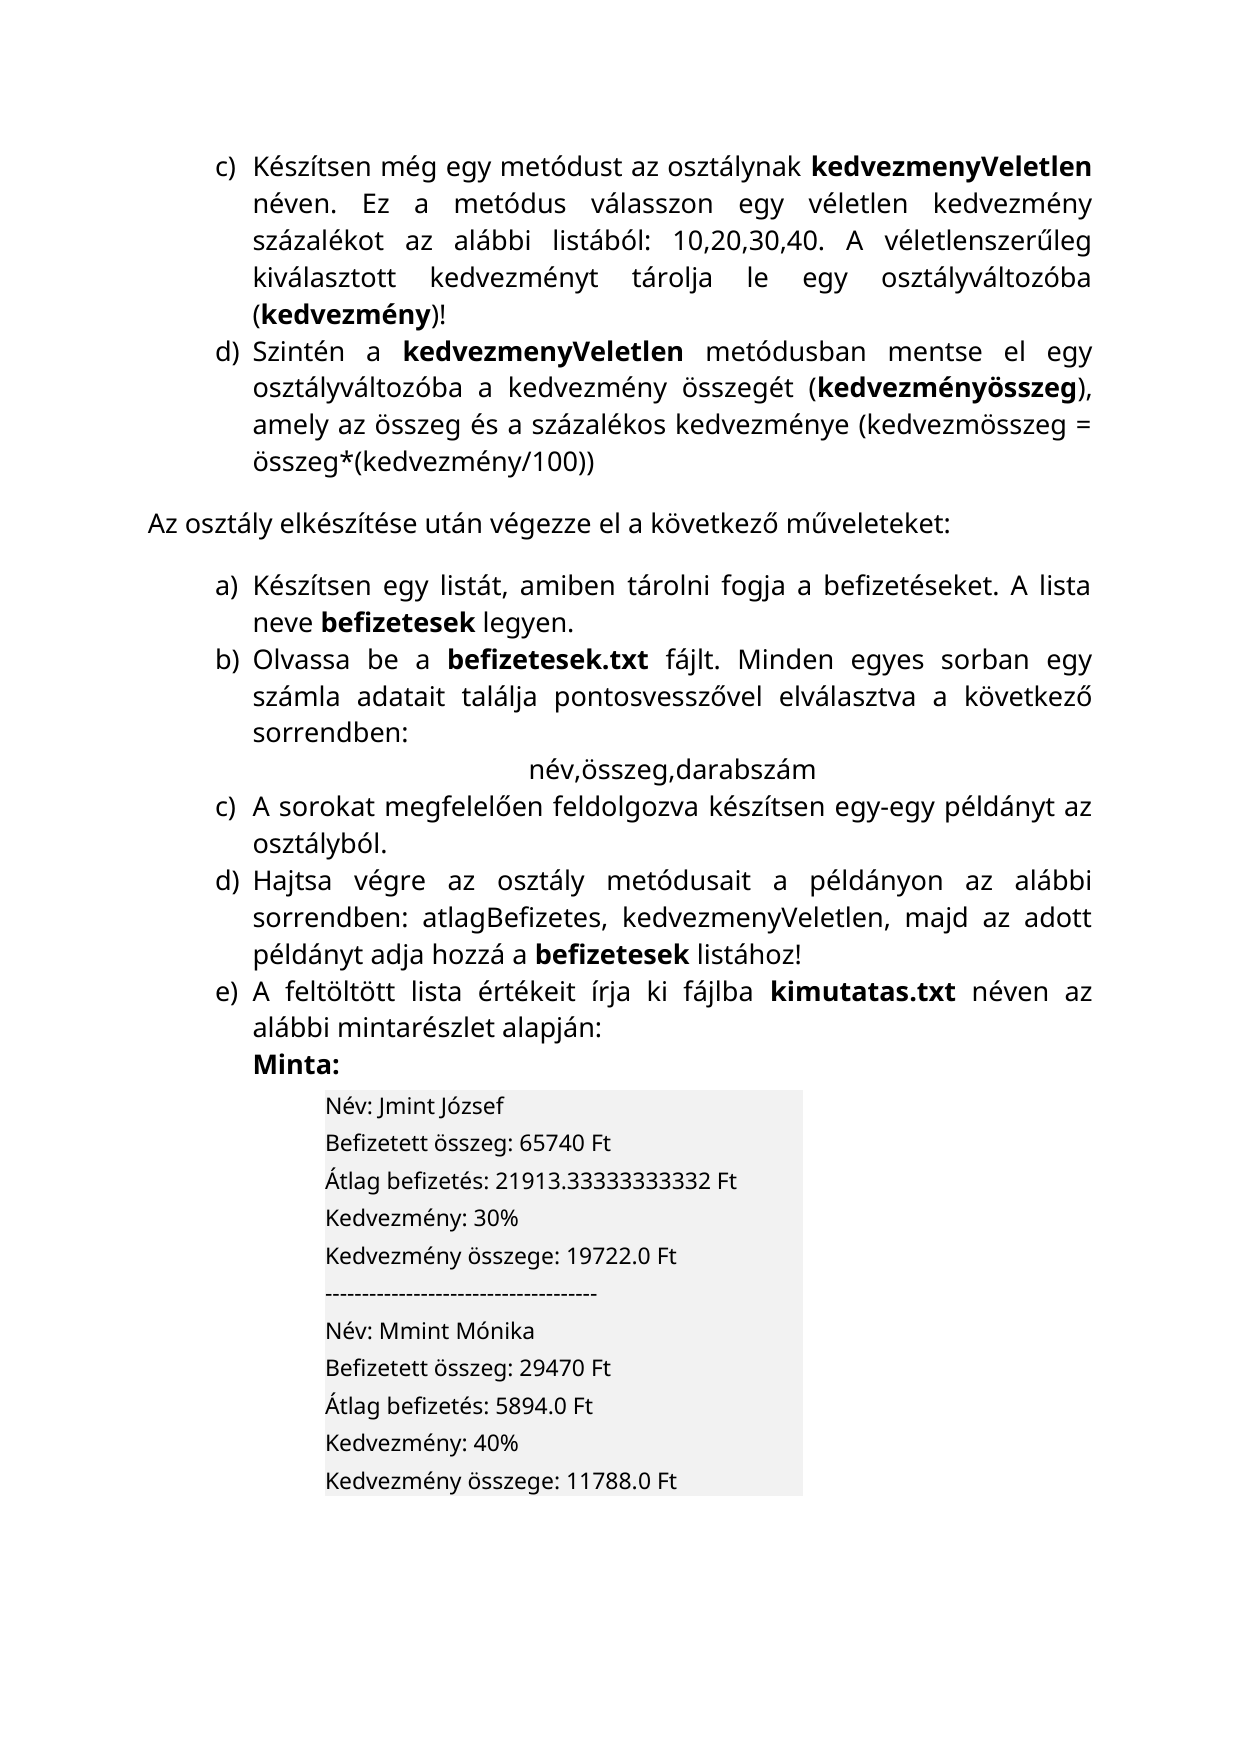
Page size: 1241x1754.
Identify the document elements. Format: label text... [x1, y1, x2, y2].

list Átlag befizetés: 21913.33333333332 Ft [325, 1165, 803, 1196]
list Kedvezmény: 40% [325, 1427, 803, 1459]
list Készítsen egy listát, amiben tárolni fogja a befizetéseket. A lista neve befizetesek legyen. [215, 566, 1093, 640]
list Kedvezmény: 30% [325, 1202, 803, 1234]
list A feltöltött lista értékeit írja ki fájlba kimutatas.txt néven az alábbi mintarészlet alapján: [215, 972, 1093, 1046]
list Átlag befizetés: 5894.0 Ft [325, 1390, 803, 1421]
list Befizetett összeg: 65740 Ft [325, 1127, 803, 1159]
list Olvassa be a befizetesek.txt fájlt. Minden egyes sorban egy számla adatait találja pontosvesszővel elválasztva a következő sorrendben: [215, 640, 1093, 751]
text Az osztály elkészítése után végezze el a következő műveleteket: [148, 504, 1093, 541]
list Név: Mmint Mónika [325, 1315, 803, 1346]
list Készítsen még egy metódust az osztálynak kedvezmenyVeletlen néven. Ez a metódus válasszon egy véletlen kedvezmény százalékot az alábbi listából: 10,20,30,40. A véletlenszerűleg kiválasztott kedvezményt tárolja le egy osztályváltozóba (kedvezmény)! [215, 148, 1093, 332]
list Befizetett összeg: 29470 Ft [325, 1352, 803, 1384]
list ------------------------------------- [325, 1277, 803, 1309]
list A sorokat megfelelően feldolgozva készítsen egy-egy példányt az osztályból. [215, 788, 1093, 861]
list név,összeg,darabszám [252, 751, 1093, 788]
list Hajtsa végre az osztály metódusait a példányon az alábbi sorrendben: atlagBefizetes, kedvezmenyVeletlen, majd az adott példányt adja hozzá a befizetesek listához! [215, 861, 1093, 972]
list Szintén a kedvezmenyVeletlen metódusban mentse el egy osztályváltozóba a kedvezmény összegét (kedvezményösszeg), amely az összeg és a százalékos kedvezménye (kedvezmösszeg = összeg*(kedvezmény/100)) [215, 332, 1093, 479]
list Kedvezmény összege: 11788.0 Ft [325, 1465, 803, 1496]
list Név: Jmint József [325, 1090, 803, 1121]
list Minta: [252, 1046, 1093, 1083]
list Kedvezmény összege: 19722.0 Ft [325, 1240, 803, 1271]
